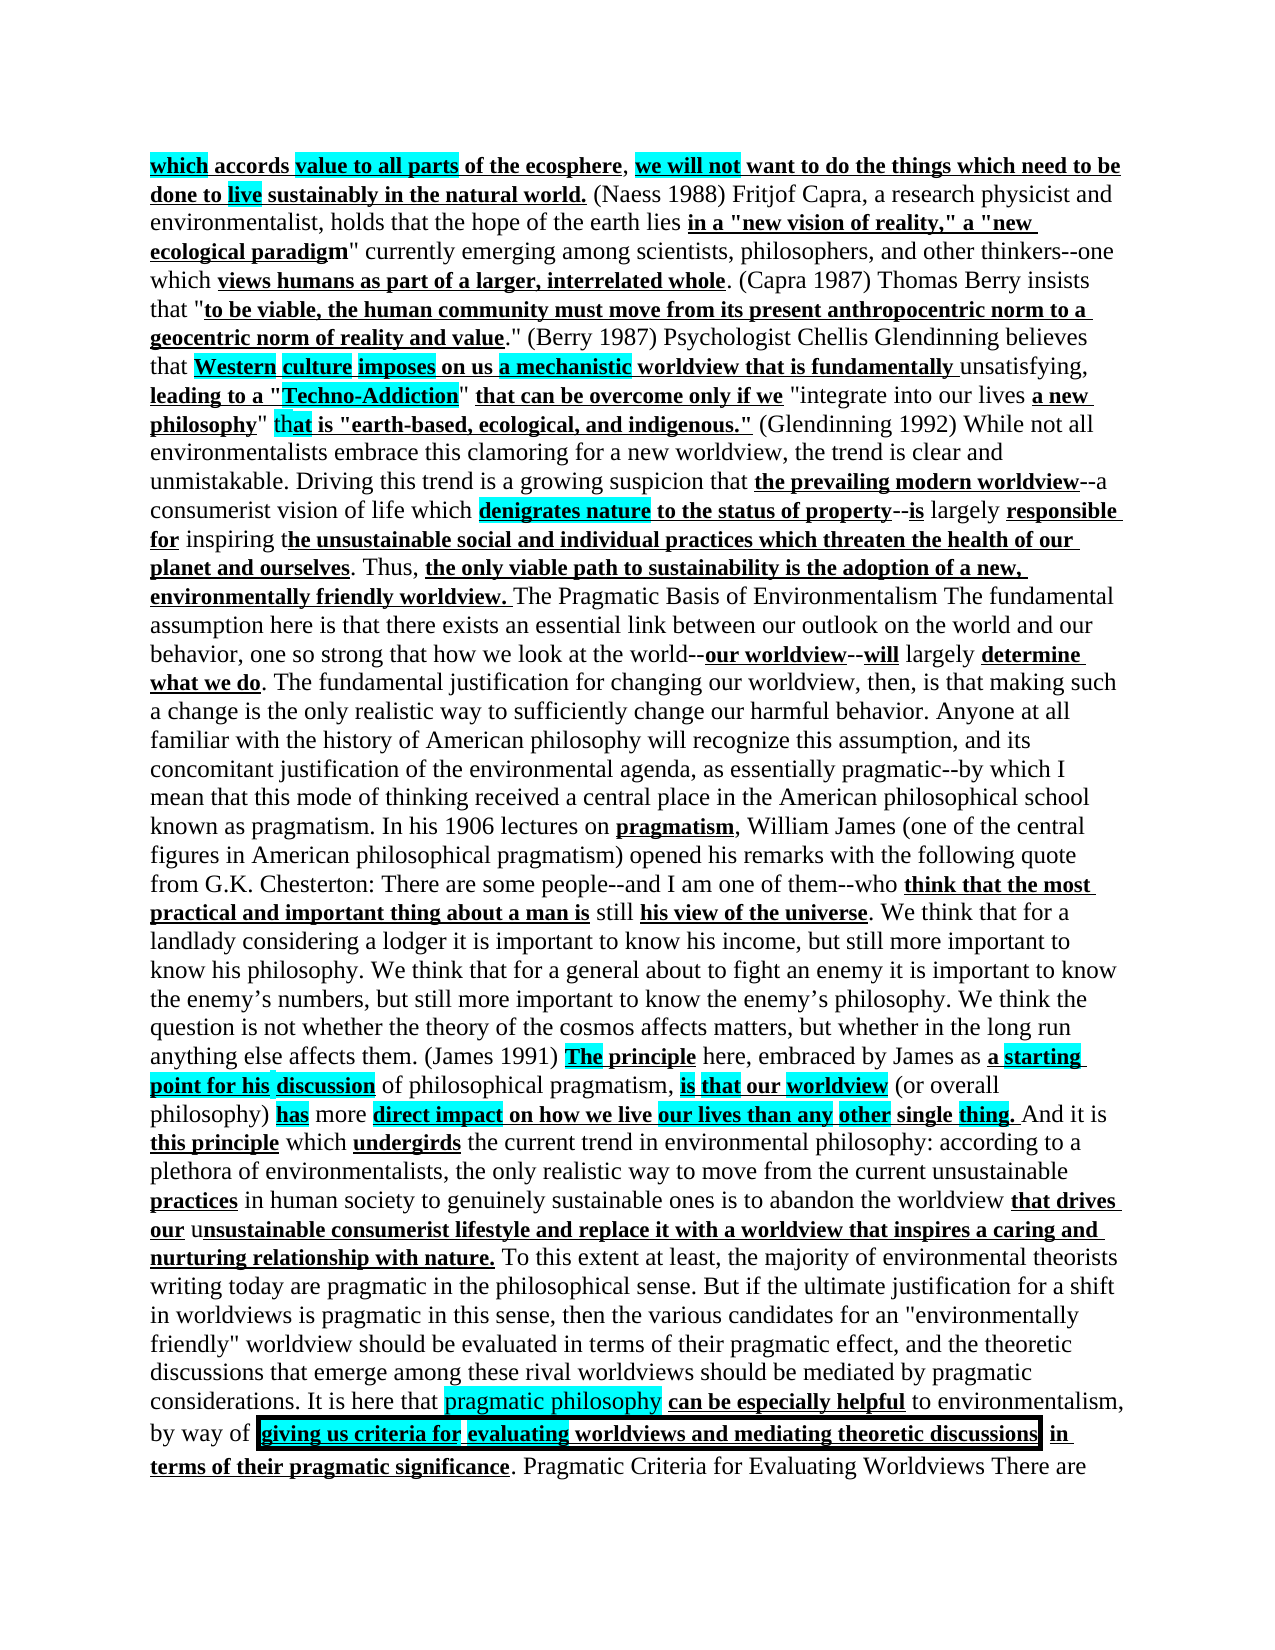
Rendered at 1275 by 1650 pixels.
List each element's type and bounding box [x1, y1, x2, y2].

text [150, 150, 1125, 1479]
